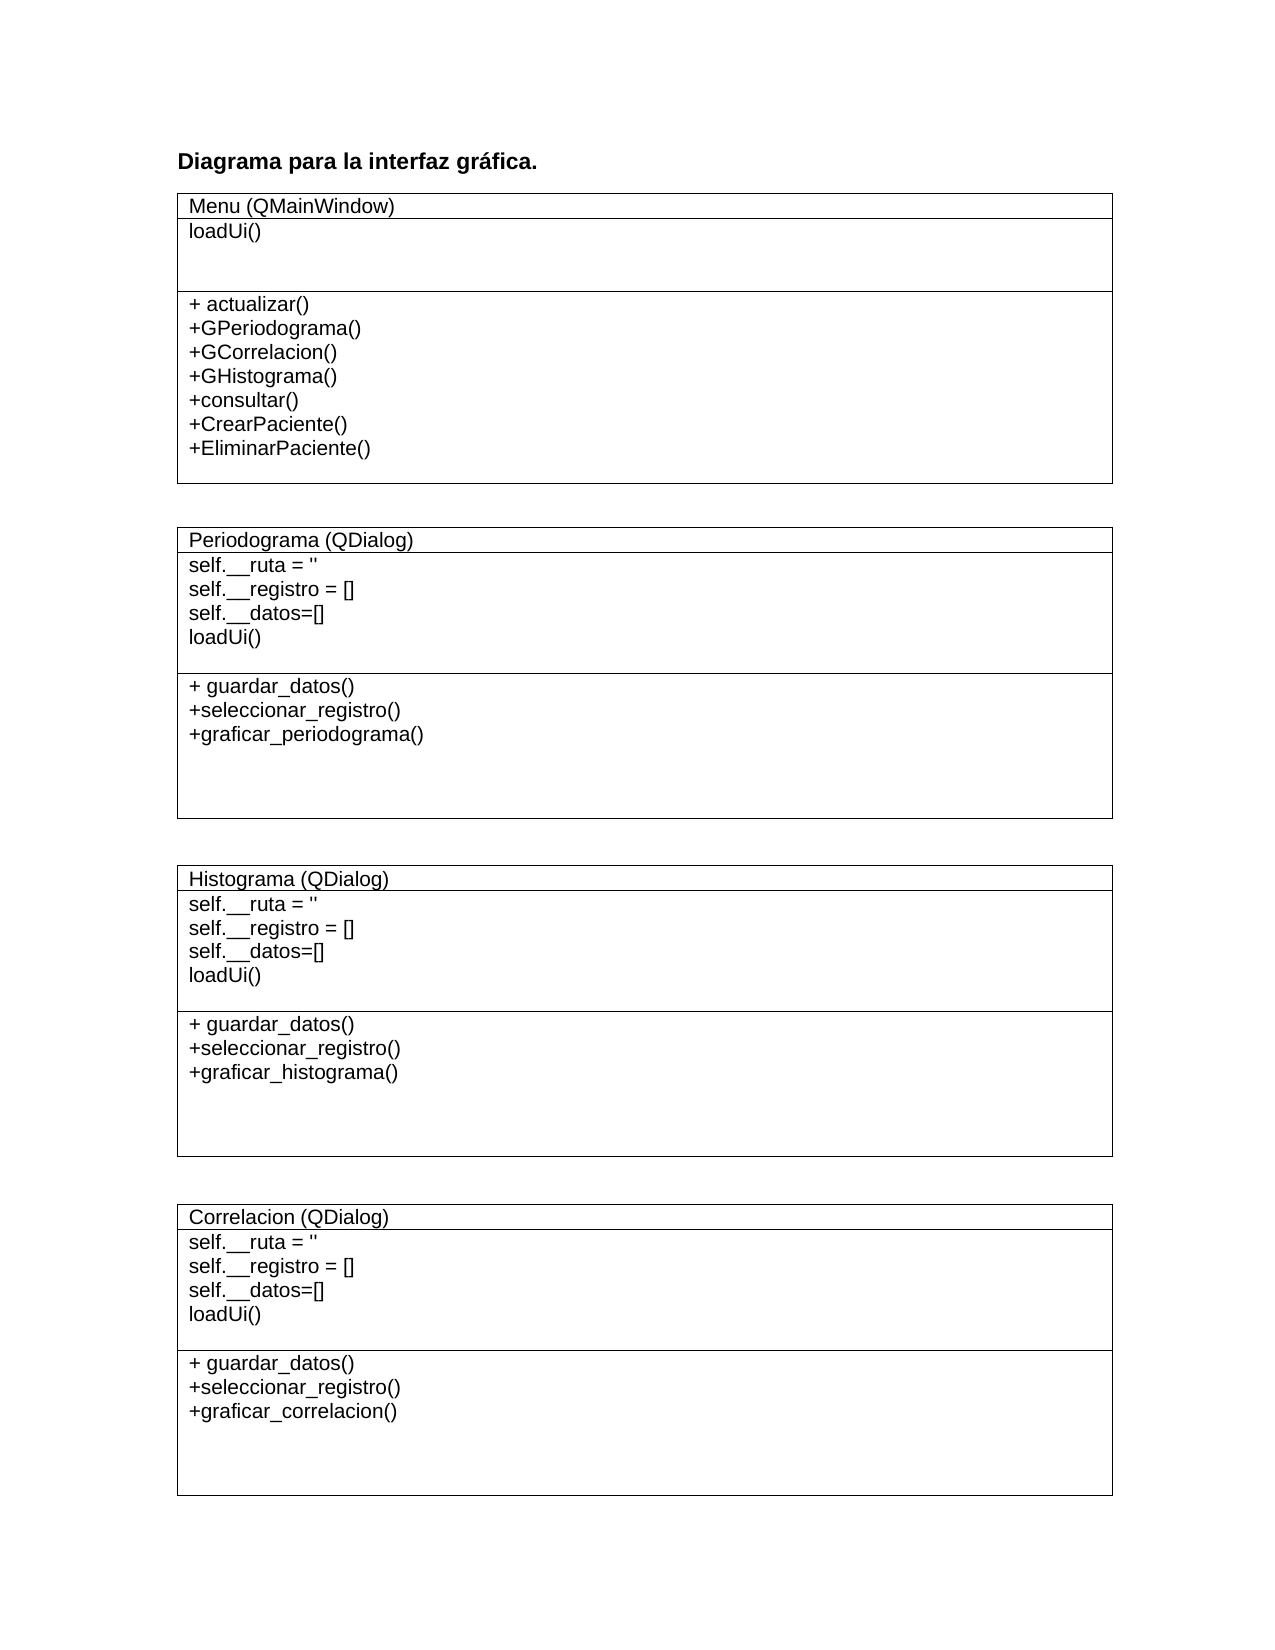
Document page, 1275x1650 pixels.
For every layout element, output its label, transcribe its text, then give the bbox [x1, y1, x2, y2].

table_header Histograma (QDialog) [178, 866, 1112, 890]
text Diagrama para la interfaz gráfica. [177, 148, 1098, 174]
table_cell + actualizar() +GPeriodograma() +GCorrelacion() +GHistograma() +consultar() +CrearPaciente() +EliminarPaciente() [178, 292, 1112, 483]
table_cell loadUi() [178, 219, 1112, 291]
table_cell self.__ruta = '' self.__registro = [] self.__datos=[] loadUi() [178, 891, 1112, 1011]
table_cell + guardar_datos() +seleccionar_registro() +graficar_correlacion() [178, 1351, 1112, 1494]
table_cell + guardar_datos() +seleccionar_registro() +graficar_periodograma() [178, 674, 1112, 817]
table_header Correlacion (QDialog) [178, 1205, 1112, 1229]
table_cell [178, 1230, 1112, 1350]
table_header Menu (QMainWindow) [178, 194, 1112, 218]
table_cell self.__ruta = '' self.__registro = [] self.__datos=[] loadUi() [178, 553, 1112, 673]
table_cell + guardar_datos() +seleccionar_registro() +graficar_histograma() [178, 1012, 1112, 1156]
table_header Periodograma (QDialog) [178, 528, 1112, 552]
